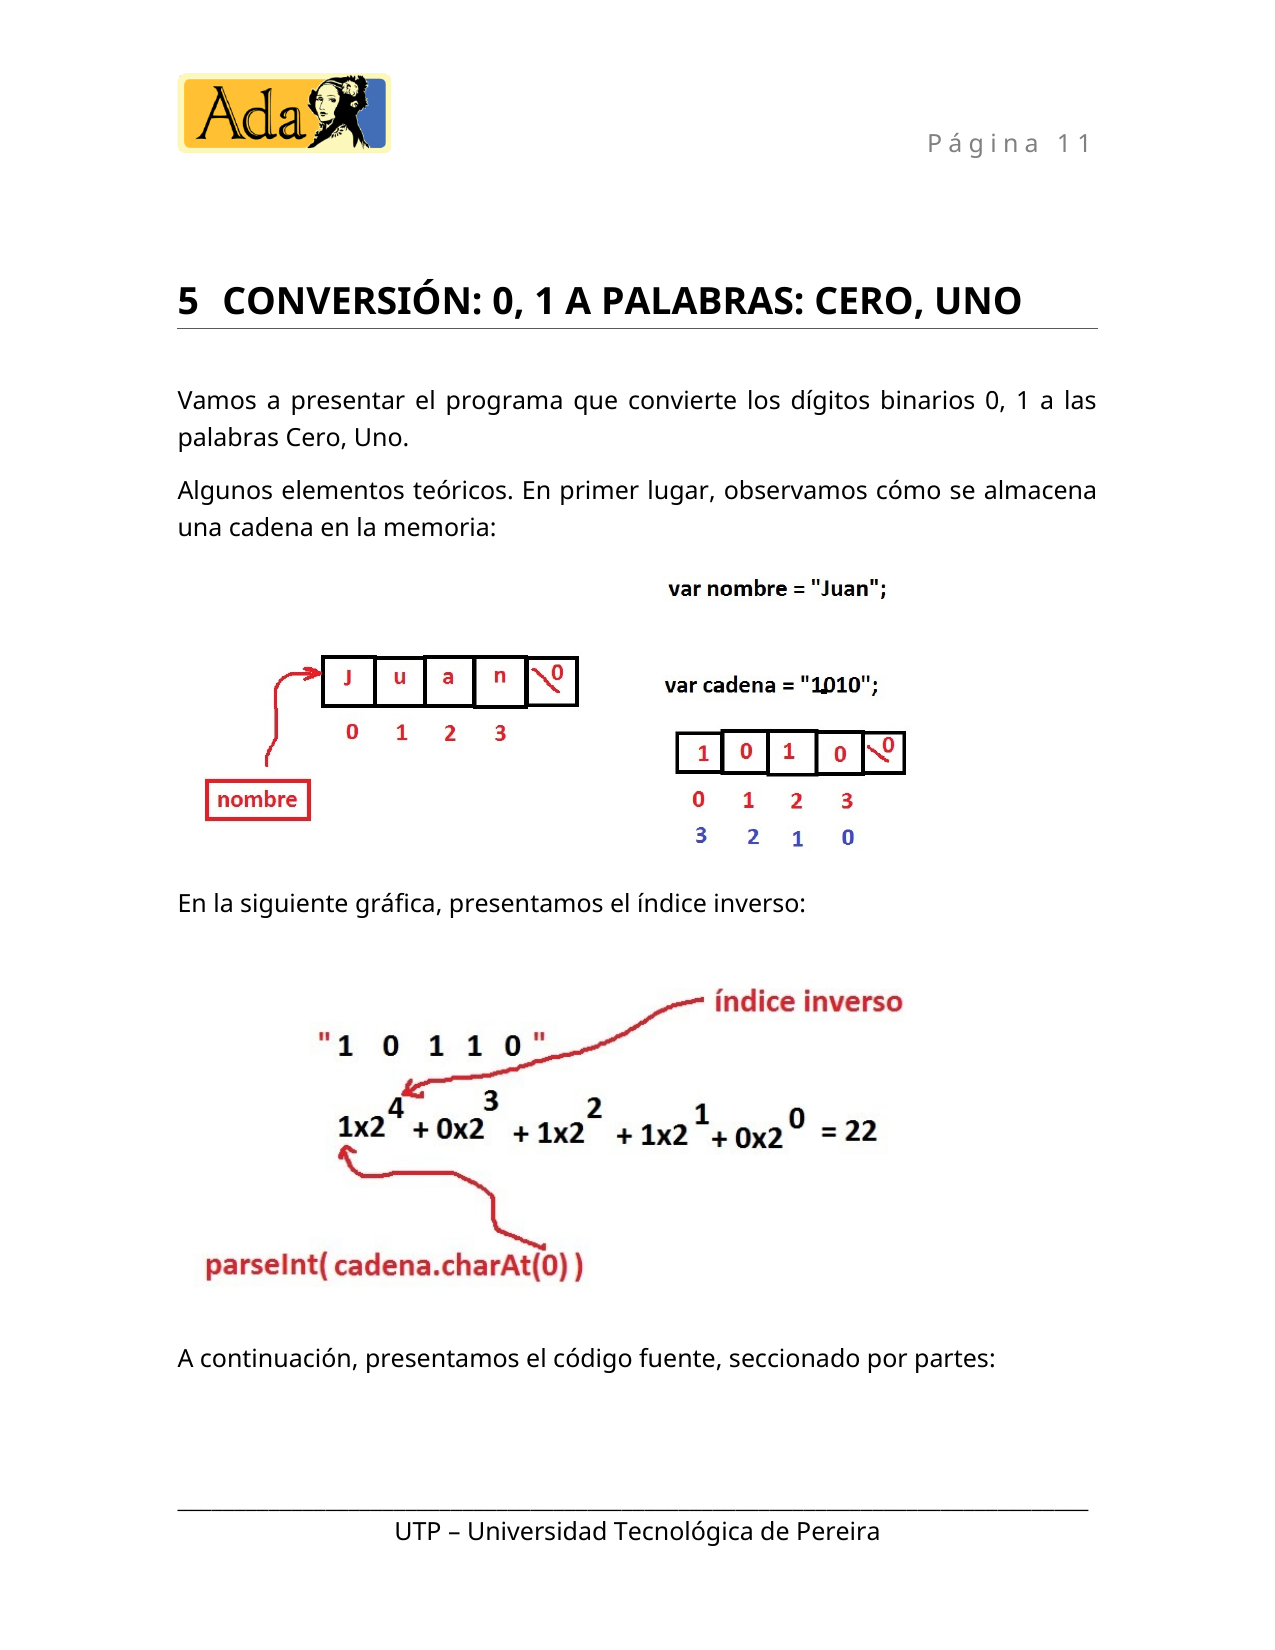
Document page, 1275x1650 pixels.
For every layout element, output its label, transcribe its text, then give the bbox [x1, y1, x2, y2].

picture [177, 939, 923, 1322]
text Vamos a presentar el programa que convierte los dígitos binarios 0, 1 a las palabras Cero, Uno. [177, 383, 1098, 453]
picture [177, 73, 392, 153]
subtitle CONVERSIÓN: 0, 1 A PALABRAS: CERO, UNO [177, 274, 1098, 328]
text En la siguiente gráfica, presentamos el índice inverso: [177, 886, 1098, 920]
text A continuación, presentamos el código fuente, seccionado por partes: [177, 1340, 1098, 1374]
text Algunos elementos teóricos. En primer lugar, observamos cómo se almacena una cadena en la memoria: [177, 473, 1098, 544]
picture [177, 563, 930, 868]
